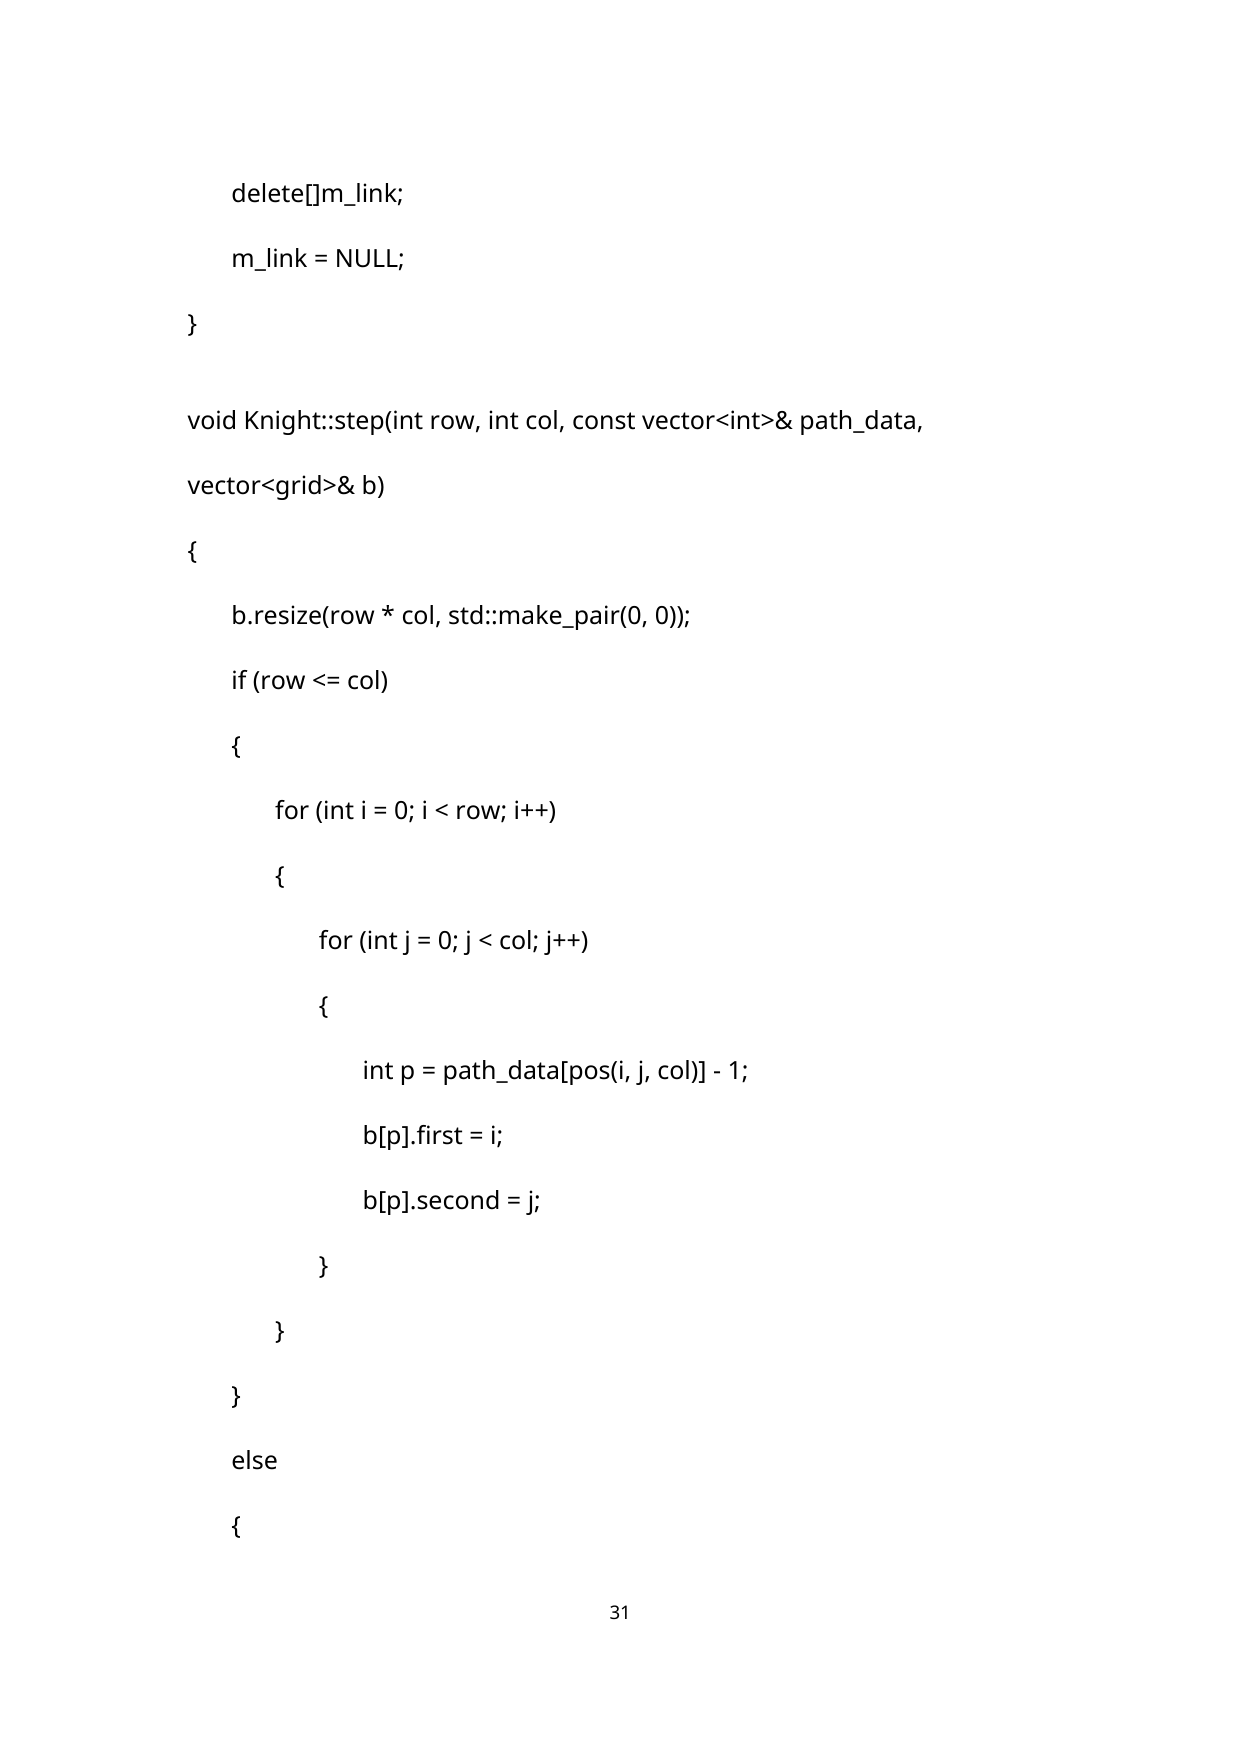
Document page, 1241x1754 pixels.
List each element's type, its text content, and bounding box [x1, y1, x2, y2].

text b.resize(row * col, std::make_pair(0, 0)); [187, 582, 1053, 647]
text } [187, 1232, 1053, 1297]
text b[p].first = i; [187, 1102, 1053, 1167]
text { [187, 842, 1053, 907]
text } [187, 1362, 1053, 1427]
text for (int j = 0; j < col; j++) [187, 907, 1053, 972]
text m_link = NULL; [187, 225, 1053, 290]
text delete[]m_link; [187, 160, 1053, 225]
text else [187, 1427, 1053, 1492]
text { [187, 712, 1053, 777]
text { [187, 972, 1053, 1037]
text } [187, 290, 1053, 355]
text int p = path_data[pos(i, j, col)] - 1; [187, 1037, 1053, 1102]
text if (row <= col) [187, 647, 1053, 712]
text for (int i = 0; i < row; i++) [187, 777, 1053, 842]
text { [187, 517, 1053, 582]
text b[p].second = j; [187, 1167, 1053, 1232]
text void Knight::step(int row, int col, const vector<int>& path_data, vector<grid>& b) [187, 387, 1053, 517]
text } [187, 1297, 1053, 1362]
text { [187, 1492, 1053, 1557]
